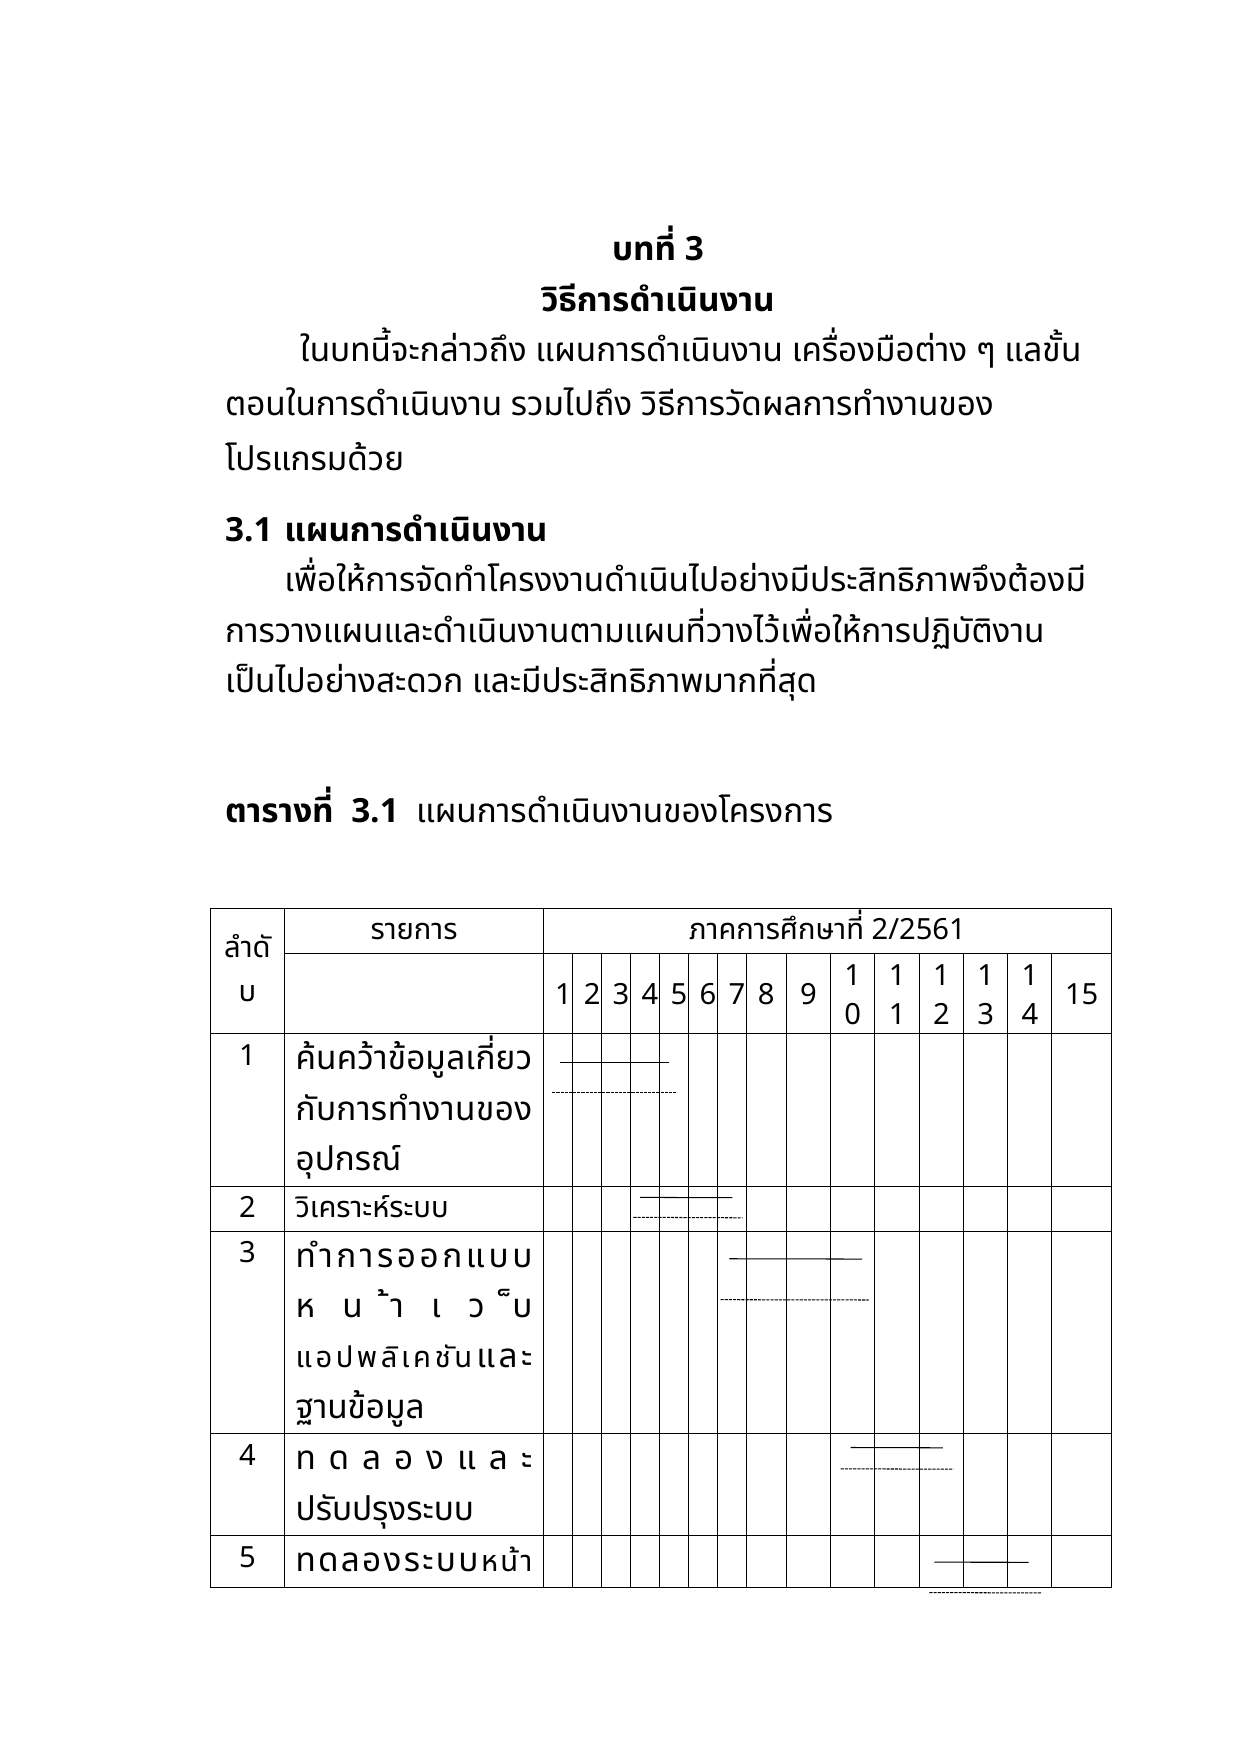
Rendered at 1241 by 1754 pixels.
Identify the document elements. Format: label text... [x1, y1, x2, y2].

table_cell [747, 1536, 786, 1587]
text เพื่อให้การจัดทำโครงงานดำเนินไปอย่างมีประสิทธิภาพจึงต้องมีการวางแผนและดำเนินงานตามแผนที่วางไว้เพื่อให้การปฏิบัติงานเป็นไปอย่างสะดวก และมีประสิทธิภาพมากที่สุด [225, 556, 1090, 708]
table_cell [1008, 1536, 1051, 1587]
list แผนการดำเนินงาน [225, 506, 1090, 556]
table_cell [964, 1434, 1007, 1535]
table_cell 3 [602, 954, 630, 1033]
table_cell [787, 1232, 830, 1258]
table_cell วิเคราะห์ระบบ [285, 1187, 543, 1231]
table_cell [718, 1187, 746, 1231]
table_cell [602, 1034, 630, 1062]
table_cell [718, 1232, 746, 1433]
table_cell [787, 1260, 830, 1433]
table_cell [1008, 1187, 1051, 1231]
table_cell [875, 1536, 919, 1587]
table_cell [602, 1063, 630, 1186]
table_cell [544, 1536, 572, 1587]
table_cell [660, 1218, 688, 1231]
table_cell ทดลองและปรับปรุงระบบ [285, 1434, 543, 1535]
table_cell [1052, 1536, 1111, 1587]
table_cell [787, 1536, 830, 1587]
table_cell [602, 1434, 630, 1535]
table_cell [660, 1187, 688, 1197]
table_cell [573, 1063, 601, 1186]
table_cell [285, 954, 543, 1033]
table_header รายการ [285, 909, 543, 953]
table_cell [875, 1434, 919, 1447]
table_cell [875, 1470, 919, 1535]
table_cell [920, 1187, 963, 1231]
table_cell [831, 1434, 874, 1535]
table_cell [1052, 1034, 1111, 1186]
table_cell [964, 1536, 1007, 1561]
table_cell [689, 1219, 717, 1231]
table_cell [631, 1536, 659, 1587]
table_cell [964, 1034, 1007, 1186]
table_cell [1008, 1232, 1051, 1433]
table_cell 11 [875, 954, 919, 1033]
table_header ภาคการศึกษาที่ 2/2561 [544, 909, 1111, 953]
table_cell [1008, 1034, 1051, 1186]
table_cell [1008, 1434, 1051, 1535]
table_cell 3 [211, 1232, 284, 1433]
text บทที่ 3 [225, 225, 1090, 276]
table_cell [660, 1434, 688, 1535]
table_cell [787, 1034, 830, 1186]
table_cell [1052, 1434, 1111, 1535]
table_cell [875, 1449, 919, 1468]
table_cell [920, 1034, 963, 1186]
table_cell [747, 1232, 786, 1258]
table_cell [831, 1232, 874, 1433]
table_cell [920, 1232, 963, 1433]
table_cell [689, 1199, 717, 1217]
table_cell 10 [831, 954, 874, 1033]
table_cell [631, 1187, 659, 1231]
table_cell [660, 1536, 688, 1587]
table_cell 1 [544, 954, 572, 1033]
table_cell [920, 1434, 963, 1535]
table_cell [875, 1187, 919, 1231]
table_cell [1052, 1232, 1111, 1433]
table_cell [573, 1034, 601, 1062]
table_cell 5 [211, 1536, 284, 1587]
table_cell 9 [787, 954, 830, 1033]
table_cell 7 [718, 954, 746, 1033]
table_cell 2 [573, 954, 601, 1033]
table_cell [602, 1536, 630, 1587]
table_cell [689, 1232, 717, 1433]
table_cell 13 [964, 954, 1007, 1033]
table_cell [718, 1536, 746, 1587]
table_cell [631, 1232, 659, 1433]
table_cell [602, 1232, 630, 1433]
table_cell [573, 1434, 601, 1535]
table_cell [718, 1434, 746, 1535]
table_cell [285, 1536, 543, 1587]
table_cell [1052, 1187, 1111, 1231]
table_cell 2 [211, 1187, 284, 1231]
table_cell [787, 1187, 830, 1231]
text ในบทนี้จะกล่าวถึง แผนการดำเนินงาน เครื่องมือต่าง ๆ แลขั้นตอนในการดำเนินงาน รวมไปถึง วิธีการวัดผลการทำงานของโปรแกรมด้วย [225, 326, 1090, 485]
table_cell 4 [631, 954, 659, 1033]
text ตารางที่ 3.1 แผนการดำเนินงานของโครงการ [225, 786, 1090, 837]
table_cell [964, 1187, 1007, 1231]
table_cell [689, 1187, 717, 1197]
table_cell [689, 1434, 717, 1535]
table_cell [544, 1034, 572, 1186]
table_cell 12 [920, 954, 963, 1033]
table_cell [660, 1034, 688, 1186]
text วิธีการดำเนินงาน [225, 276, 1090, 326]
table_cell ทำการออกแบบหน้าเว็บแอปพลิเคชันและฐานข้อมูล [285, 1232, 543, 1433]
table_cell 14 [1008, 954, 1051, 1033]
table_cell [964, 1232, 1007, 1433]
table_cell [831, 1536, 874, 1587]
table_cell [573, 1536, 601, 1587]
table_cell [573, 1187, 601, 1231]
table_cell [747, 1034, 786, 1186]
table_cell [660, 1198, 688, 1217]
table_cell [602, 1187, 630, 1231]
table_cell [573, 1232, 601, 1433]
table_cell ค้นคว้าข้อมูลเกี่ยวกับการทำงานของอุปกรณ์ [285, 1034, 543, 1186]
table_cell [831, 1034, 874, 1186]
table_cell 6 [689, 954, 717, 1033]
table_cell [718, 1034, 746, 1186]
table_cell 4 [211, 1434, 284, 1535]
table_cell [544, 1434, 572, 1535]
table_cell 15 [1052, 954, 1111, 1033]
table_cell [689, 1536, 717, 1587]
table_cell 8 [747, 954, 786, 1033]
table_cell [544, 1232, 572, 1433]
table_cell [689, 1034, 717, 1186]
table_cell [747, 1260, 786, 1433]
table_cell [660, 1232, 688, 1433]
table_cell [747, 1187, 786, 1231]
table_cell [875, 1034, 919, 1186]
table_cell 1 [211, 1034, 284, 1186]
table_cell [544, 1187, 572, 1231]
table_cell [631, 1034, 659, 1062]
table_cell [747, 1434, 786, 1535]
table_header ลำดับ [211, 909, 284, 1033]
table_cell [964, 1563, 1007, 1587]
table_cell [787, 1434, 830, 1535]
table_cell [831, 1187, 874, 1231]
table_cell [875, 1232, 919, 1433]
table_cell 5 [660, 954, 688, 1033]
table_cell [920, 1536, 963, 1587]
table_cell [631, 1434, 659, 1535]
table_cell [631, 1063, 659, 1186]
